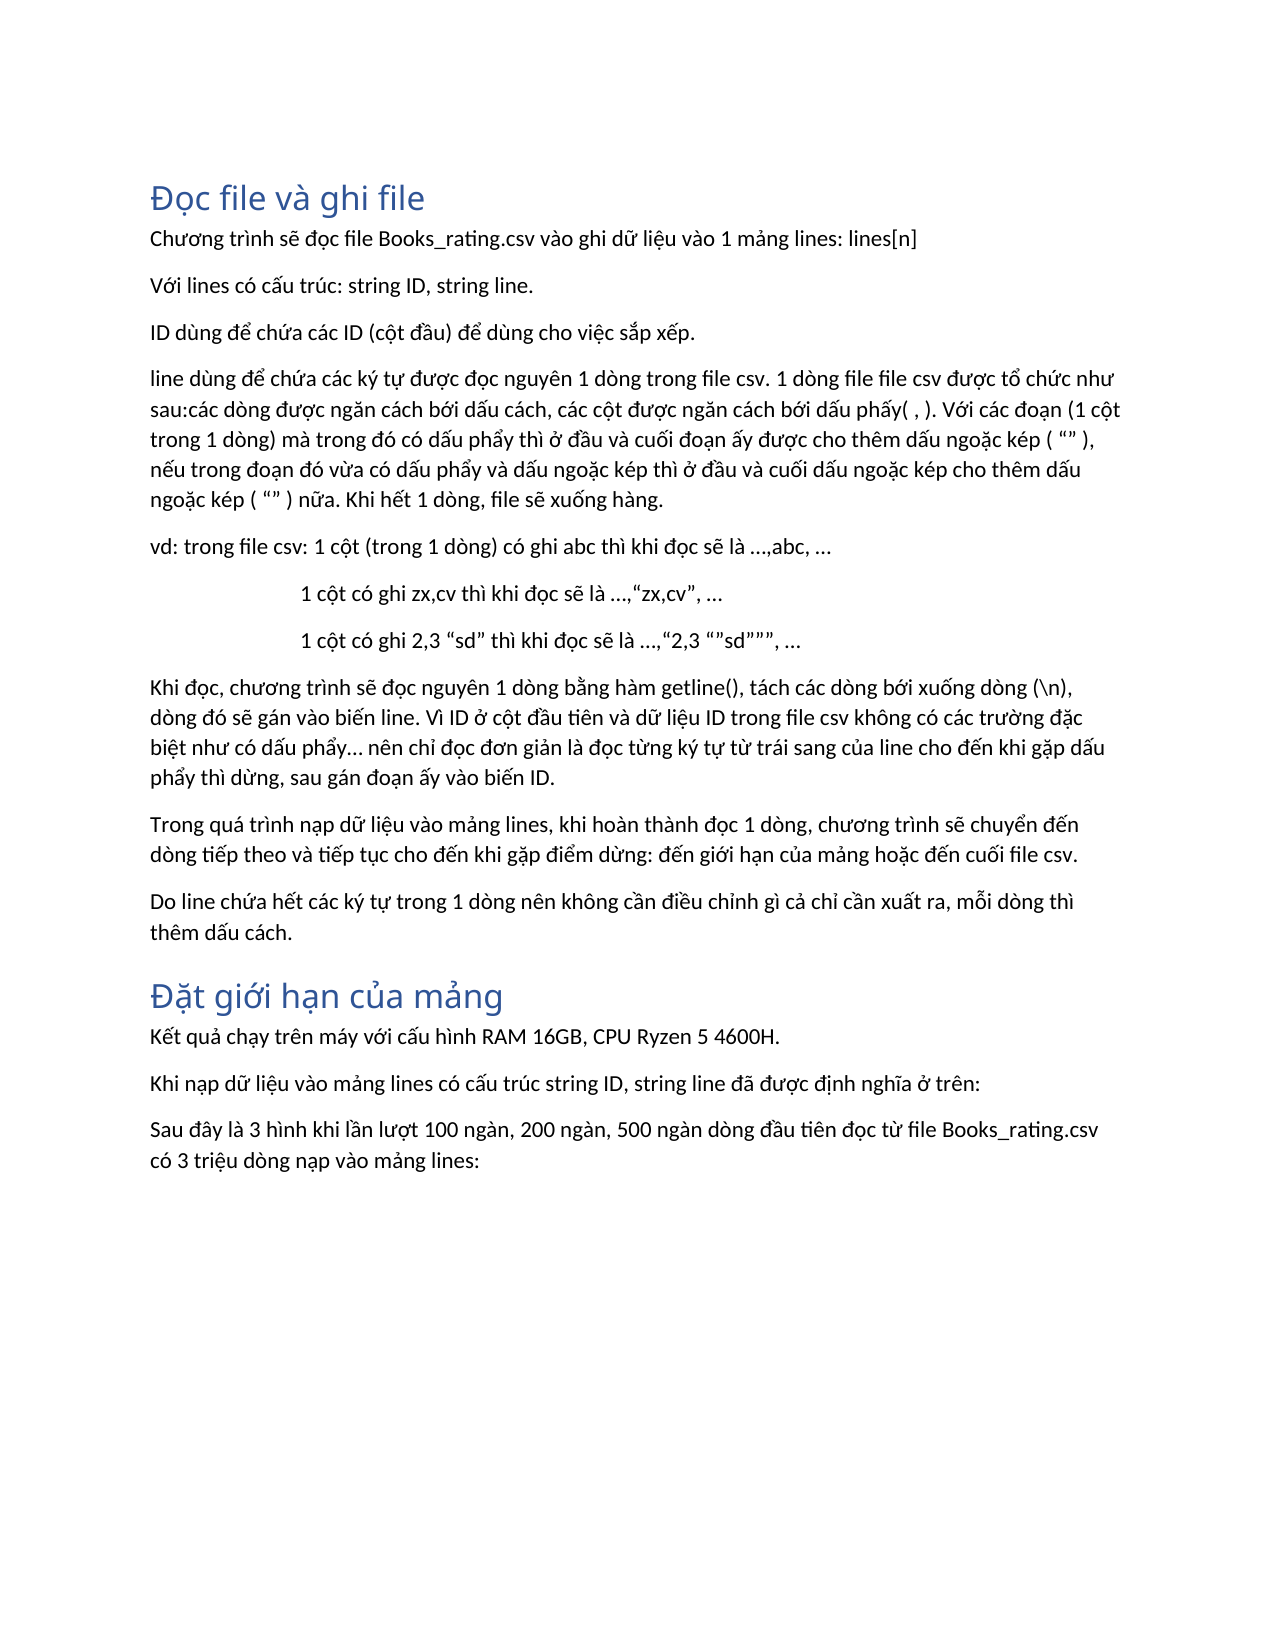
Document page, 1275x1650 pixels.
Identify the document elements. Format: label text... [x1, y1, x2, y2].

text Sau đây là 3 hình khi lần lượt 100 ngàn, 200 ngàn, 500 ngàn dòng đầu tiên đọc từ file Books_rating.csv có 3 triệu dòng nạp vào mảng lines: [150, 1116, 1125, 1174]
text line dùng để chứa các ký tự được đọc nguyên 1 dòng trong file csv. 1 dòng file file csv được tổ chức như sau:các dòng được ngăn cách bới dấu cách, các cột được ngăn cách bới dấu phấy( , ). Với các đoạn (1 cột trong 1 dòng) mà trong đó có dấu phẩy thì ở đầu và cuối đoạn ấy được cho thêm dấu ngoặc kép ( “” ), nếu trong đoạn đó vừa có dấu phẩy và dấu ngoặc kép thì ở đầu và cuối dấu ngoặc kép cho thêm dấu ngoặc kép ( “” ) nữa. Khi hết 1 dòng, file sẽ xuống hàng. [150, 364, 1125, 513]
text 1 cột có ghi zx,cv thì khi đọc sẽ là …,“zx,cv”, … [150, 579, 1125, 607]
text ID dùng để chứa các ID (cột đầu) để dùng cho việc sắp xếp. [150, 318, 1125, 346]
text Trong quá trình nạp dữ liệu vào mảng lines, khi hoàn thành đọc 1 dòng, chương trình sẽ chuyển đến dòng tiếp theo và tiếp tục cho đến khi gặp điểm dừng: đến giới hạn của mảng hoặc đến cuối file csv. [150, 810, 1125, 869]
subtitle Đặt giới hạn của mảng [150, 973, 1125, 1018]
subtitle Đọc file và ghi file [150, 175, 1125, 220]
text Khi nạp dữ liệu vào mảng lines có cấu trúc string ID, string line đã được định nghĩa ở trên: [150, 1069, 1125, 1097]
text vd: trong file csv: 1 cột (trong 1 dòng) có ghi abc thì khi đọc sẽ là …,abc, … [150, 532, 1125, 560]
text Kết quả chạy trên máy với cấu hình RAM 16GB, CPU Ryzen 5 4600H. [150, 1022, 1125, 1050]
text Do line chứa hết các ký tự trong 1 dòng nên không cần điều chỉnh gì cả chỉ cần xuất ra, mỗi dòng thì thêm dấu cách. [150, 887, 1125, 946]
text Với lines có cấu trúc: string ID, string line. [150, 271, 1125, 299]
text Khi đọc, chương trình sẽ đọc nguyên 1 dòng bằng hàm getline(), tách các dòng bới xuống dòng (\n), dòng đó sẽ gán vào biến line. Vì ID ở cột đầu tiên và dữ liệu ID trong file csv không có các trường đặc biệt như có dấu phẩy… nên chỉ đọc đơn giản là đọc từng ký tự từ trái sang của line cho đến khi gặp dấu phẩy thì dừng, sau gán đoạn ấy vào biến ID. [150, 673, 1125, 792]
text Chương trình sẽ đọc file Books_rating.csv vào ghi dữ liệu vào 1 mảng lines: lines[n] [150, 224, 1125, 252]
text 1 cột có ghi 2,3 “sd” thì khi đọc sẽ là …,“2,3 “”sd”””, … [150, 626, 1125, 654]
